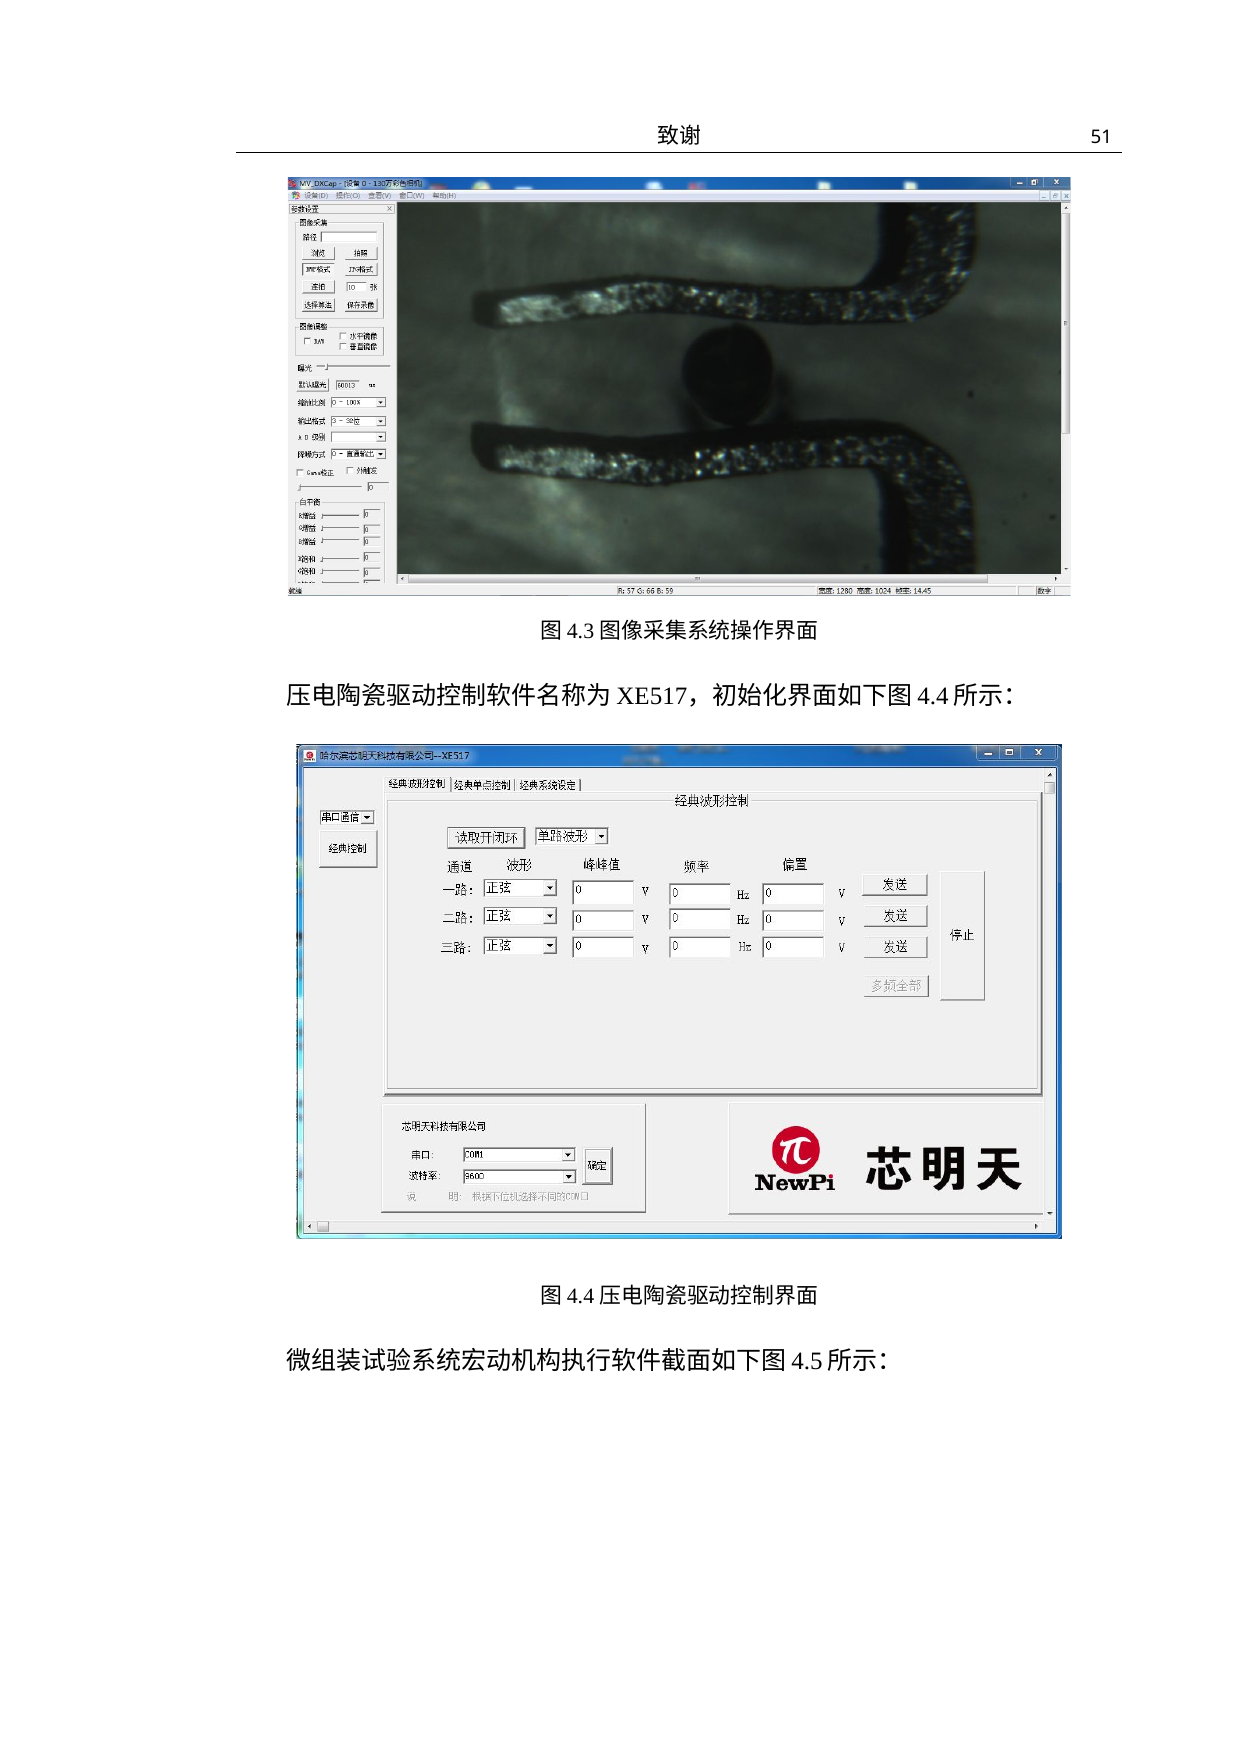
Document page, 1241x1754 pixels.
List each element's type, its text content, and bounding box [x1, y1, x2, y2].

text 图4.3 图像采集系统操作界面 [236, 613, 1122, 646]
text 压电陶瓷驱动控制软件名称为XE517，初始化界面如下图4.4所示： [236, 661, 1122, 726]
picture [296, 744, 1062, 1239]
picture [287, 177, 1071, 596]
text 图4.4 压电陶瓷驱动控制界面 [236, 1278, 1122, 1310]
text 微组装试验系统宏动机构执行软件截面如下图4.5所示： [236, 1326, 1122, 1391]
